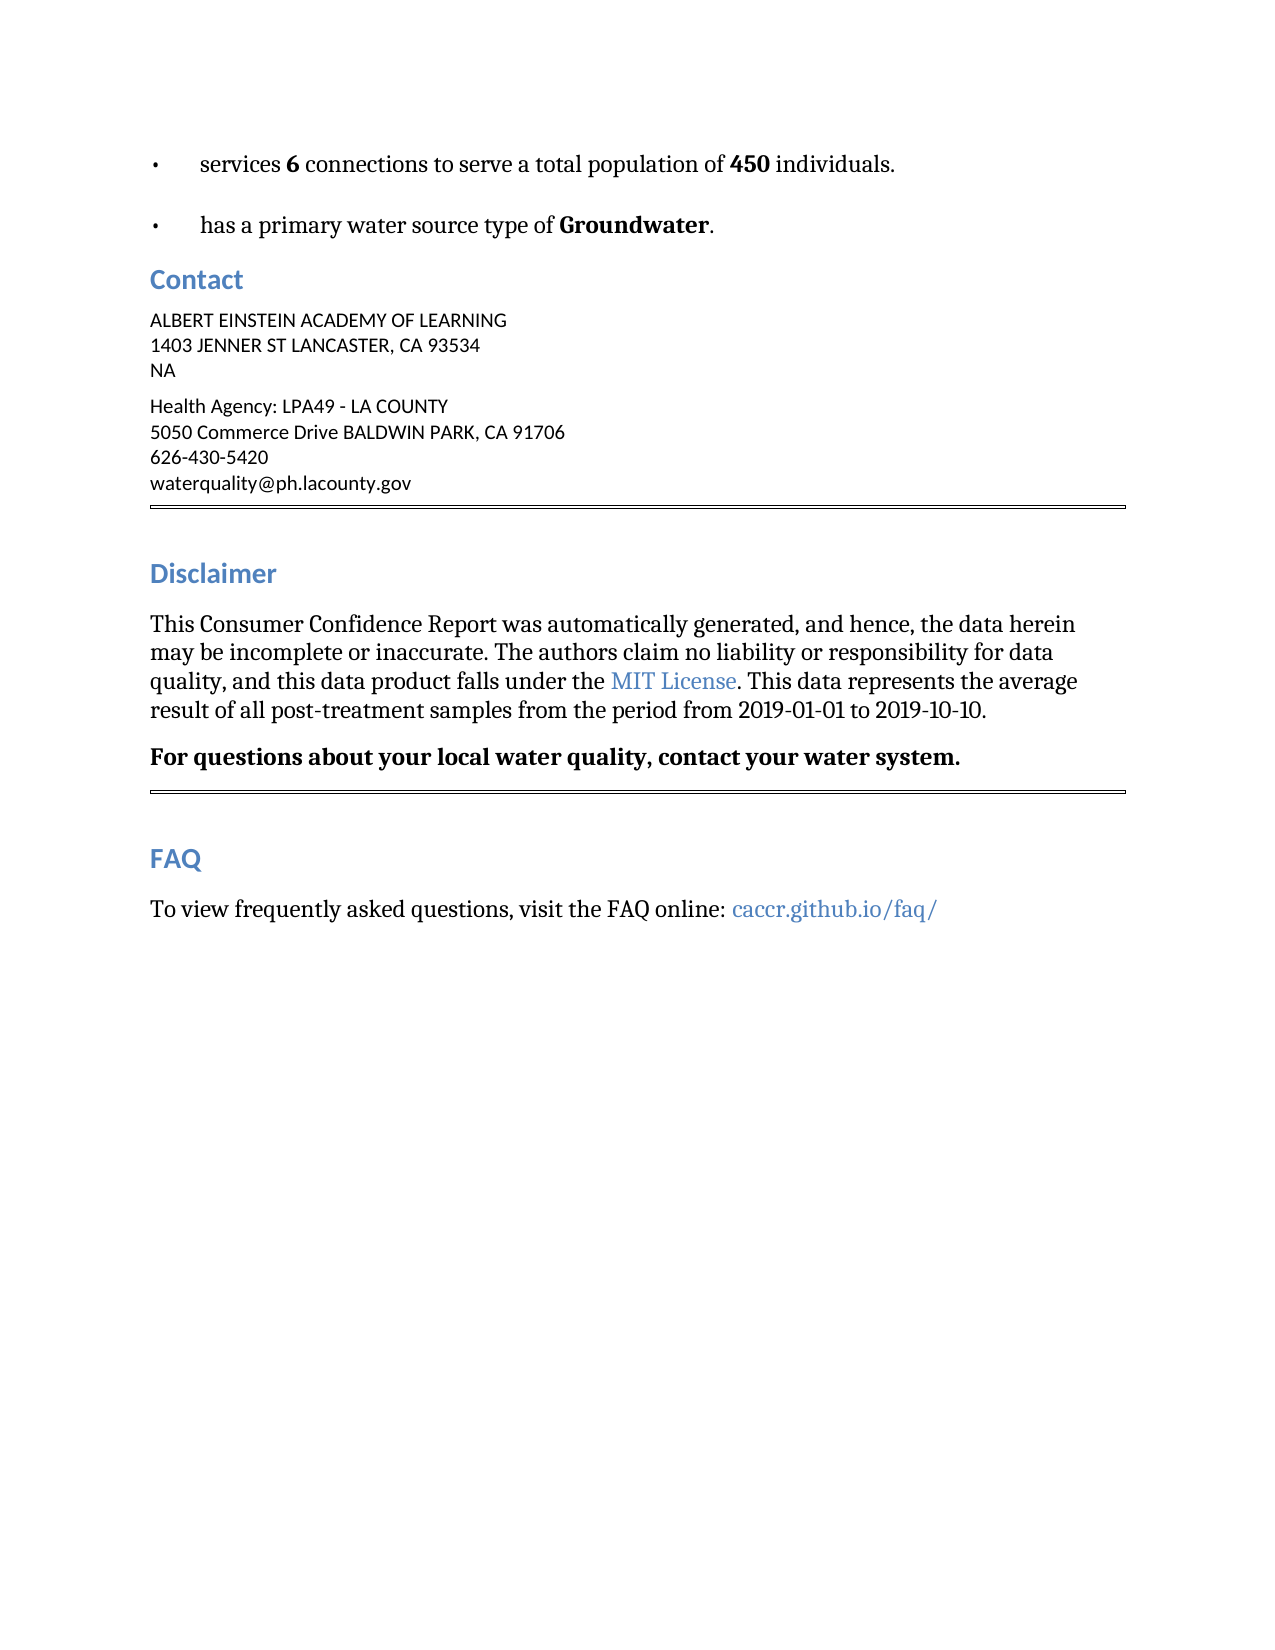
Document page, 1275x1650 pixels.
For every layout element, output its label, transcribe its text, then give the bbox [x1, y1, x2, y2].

text This Consumer Confidence Report was automatically generated, and hence, the data herein may be incomplete or inaccurate. The authors claim no liability or responsibility for data quality, and this data product falls under the MIT License. This data represents the average result of all post-treatment samples from the period from 2019-01-01 to 2019-10-10. [150, 609, 1125, 724]
subtitle Disclaimer [150, 555, 1125, 591]
list has a primary water source type of Groundwater. [150, 211, 1125, 240]
subtitle FAQ [150, 840, 1125, 876]
text For questions about your local water quality, contact your water system. [150, 743, 1125, 772]
text ALBERT EINSTEIN ACADEMY OF LEARNING 1403 JENNER ST LANCASTER, CA 93534 NA [150, 307, 1125, 383]
subtitle Contact [150, 261, 1125, 296]
text Health Agency: LPA49 - LA COUNTY 5050 Commerce Drive BALDWIN PARK, CA 91706 626-430-5420 waterquality@ph.lacounty.gov [150, 393, 1125, 495]
text To view frequently asked questions, visit the FAQ online: caccr.github.io/faq/ [150, 895, 1125, 923]
list services 6 connections to serve a total population of 450 individuals. [150, 150, 1125, 207]
